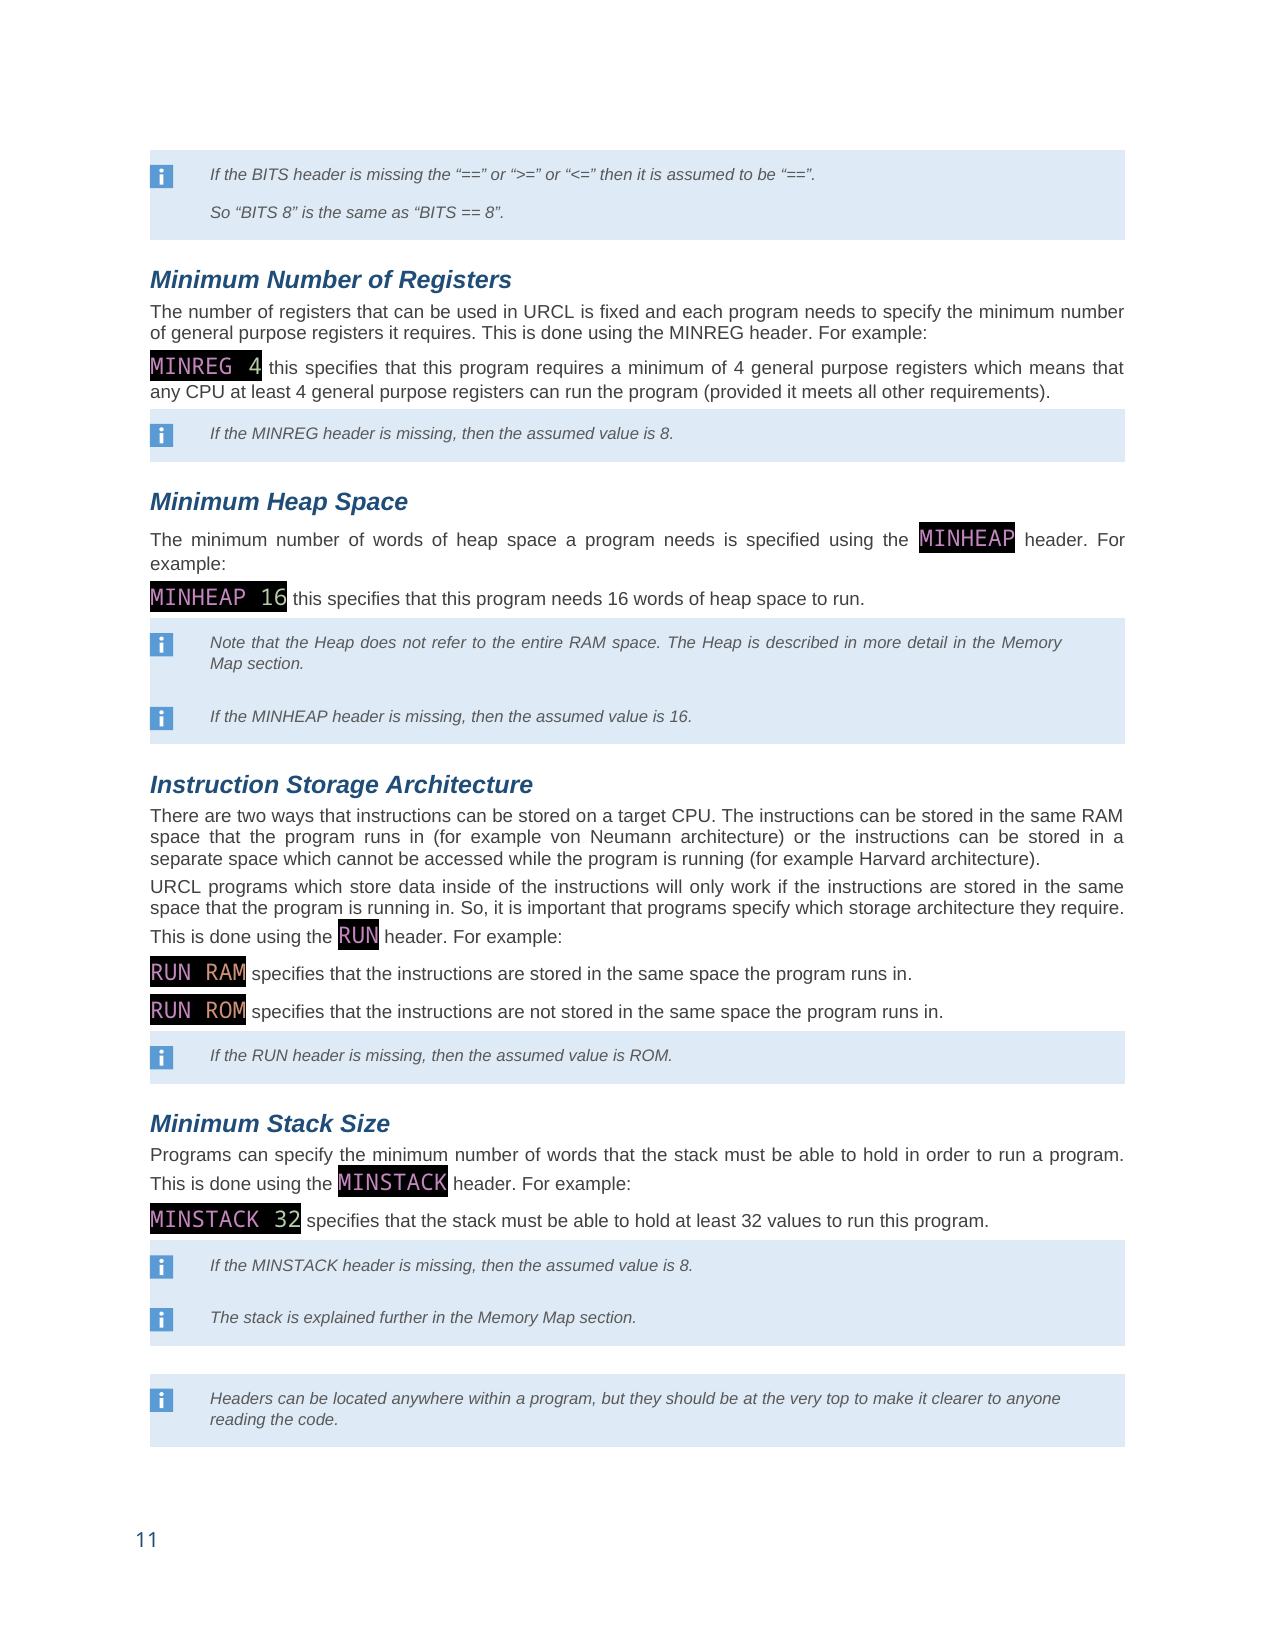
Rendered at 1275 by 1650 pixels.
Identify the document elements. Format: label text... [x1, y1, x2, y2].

table_cell The stack is explained further in the Memory Map section. [210, 1293, 1125, 1346]
text RUN ROM specifies that the instructions are not stored in the same space the program runs in. [246, 994, 1125, 1025]
table_header Headers can be located anywhere within a program, but they should be at the very top to make it clearer to anyone reading the code. [210, 1374, 1125, 1447]
table_header Note that the Heap does not refer to the entire RAM space. The Heap is described in more detail in the Memory Map section. [210, 618, 1125, 692]
text MINREG 4 this specifies that this program requires a minimum of 4 general purpose registers which means that any CPU at least 4 general purpose registers can run the program (provided it meets all other requirements). [150, 350, 1125, 403]
text Programs can specify the minimum number of words that the stack must be able to hold in order to run a program. This is done using the MINSTACK header. For example: [150, 1144, 1125, 1197]
subtitle Minimum Heap Space [150, 487, 1125, 515]
table_header [150, 1374, 210, 1447]
text MINHEAP 16 this specifies that this program needs 16 words of heap space to run. [287, 581, 1125, 612]
table_header If the MINREG header is missing, then the assumed value is 8. [210, 409, 1125, 462]
subtitle Minimum Stack Size [150, 1109, 1125, 1138]
subtitle Instruction Storage Architecture [150, 769, 1125, 798]
table_header If the MINSTACK header is missing, then the assumed value is 8. [210, 1240, 1125, 1293]
table_header If the RUN header is missing, then the assumed value is ROM. [210, 1031, 1125, 1084]
text There are two ways that instructions can be stored on a target CPU. The instructions can be stored in the same RAM space that the program runs in (for example von Neumann architecture) or the instructions can be stored in a separate space which cannot be accessed while the program is running (for example Harvard architecture). [150, 804, 1125, 869]
table_header [150, 1240, 210, 1293]
text MINSTACK 32 specifies that the stack must be able to hold at least 32 values to run this program. [301, 1203, 1125, 1234]
table_cell If the BITS header is missing the “==” or “>=” or “<=” then it is assumed to be “==”. So “BITS 8” is the same as “BITS == 8”. [210, 150, 1125, 240]
table_header [150, 1031, 210, 1084]
table_cell [150, 150, 210, 240]
text RUN RAM specifies that the instructions are stored in the same space the program runs in. [246, 956, 1125, 987]
text The minimum number of words of heap space a program needs is specified using the MINHEAP header. For example: [150, 522, 1125, 574]
table_cell [150, 692, 210, 744]
text URCL programs which store data inside of the instructions will only work if the instructions are stored in the same space that the program is running in. So, it is important that programs specify which storage architecture they require. This is done using the RUN header. For example: [150, 876, 1125, 950]
table_cell [150, 1293, 210, 1346]
table_header [150, 618, 210, 692]
table_header [150, 409, 210, 462]
table_cell If the MINHEAP header is missing, then the assumed value is 16. [210, 692, 1125, 744]
text The number of registers that can be used in URCL is fixed and each program needs to specify the minimum number of general purpose registers it requires. This is done using the MINREG header. For example: [150, 300, 1125, 343]
subtitle Minimum Number of Registers [150, 265, 1125, 294]
